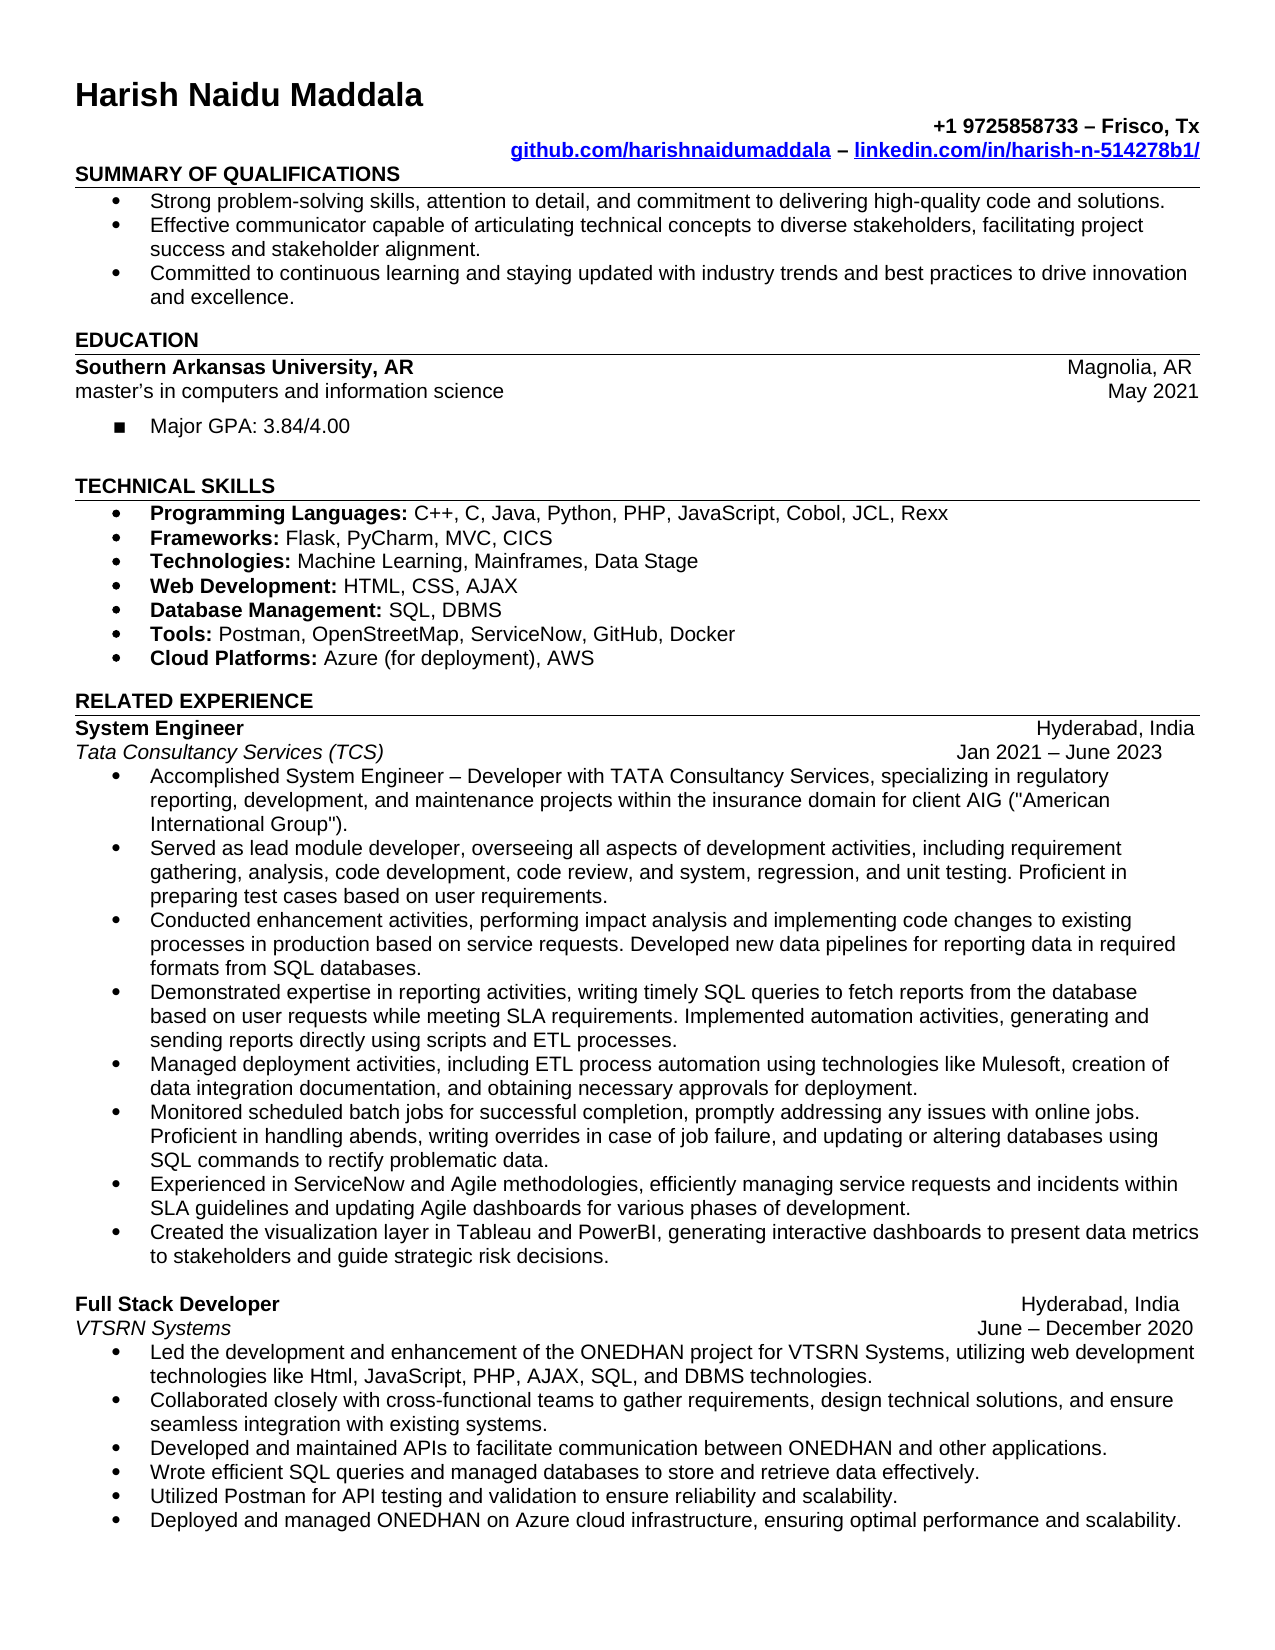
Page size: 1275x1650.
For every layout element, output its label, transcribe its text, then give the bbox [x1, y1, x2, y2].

list Wrote efficient SQL queries and managed databases to store and retrieve data effectively. [112, 1460, 1200, 1484]
list Served as lead module developer, overseeing all aspects of development activities, including requirement gathering, analysis, code development, code review, and system, regression, and unit testing. Proficient in preparing test cases based on user requirements. [112, 836, 1200, 908]
list Demonstrated expertise in reporting activities, writing timely SQL queries to fetch reports from the database based on user requests while meeting SLA requirements. Implemented automation activities, generating and sending reports directly using scripts and ETL processes. [112, 980, 1200, 1052]
text EDUCATION [75, 328, 1200, 354]
list Conducted enhancement activities, performing impact analysis and implementing code changes to existing processes in production based on service requests. Developed new data pipelines for reporting data in required formats from SQL databases. [112, 908, 1200, 980]
list Committed to continuous learning and staying updated with industry trends and best practices to drive innovation and excellence. [112, 261, 1200, 308]
list Developed and maintained APIs to facilitate communication between ONEDHAN and other applications. [112, 1436, 1200, 1460]
list Deployed and managed ONEDHAN on Azure cloud infrastructure, ensuring optimal performance and scalability. [112, 1508, 1200, 1532]
text TECHNICAL SKILLS [75, 474, 1200, 500]
list Collaborated closely with cross-functional teams to gather requirements, design technical solutions, and ensure seamless integration with existing systems. [112, 1388, 1200, 1436]
text Harish Naidu Maddala [75, 75, 1200, 113]
text Southern Arkansas University, AR Magnolia, AR master’s in computers and information science May 2021 [75, 355, 1200, 403]
list Programming Languages: C++, C, Java, Python, PHP, JavaScript, Cobol, JCL, Rexx [112, 501, 1200, 525]
list Frameworks: Flask, PyCharm, MVC, CICS [112, 525, 1200, 549]
text Tata Consultancy Services (TCS) Jan 2021 – June 2023 [75, 740, 1200, 764]
list Strong problem-solving skills, attention to detail, and commitment to delivering high-quality code and solutions. [112, 188, 1200, 212]
list Database Management: SQL, DBMS [112, 597, 1200, 622]
list Web Development: HTML, CSS, AJAX [112, 573, 1200, 597]
list Led the development and enhancement of the ONEDHAN project for VTSRN Systems, utilizing web development technologies like Html, JavaScript, PHP, AJAX, SQL, and DBMS technologies. [112, 1340, 1200, 1388]
text RELATED EXPERIENCE [75, 689, 1200, 715]
text SUMMARY OF QUALIFICATIONS [75, 161, 1200, 187]
text Full Stack Developer Hyderabad, India [75, 1292, 1200, 1316]
text +1 9725858733 – Frisco, Tx [75, 113, 1200, 137]
text VTSRN Systems June – December 2020 [75, 1316, 1200, 1340]
list Managed deployment activities, including ETL process automation using technologies like Mulesoft, creation of data integration documentation, and obtaining necessary approvals for deployment. [112, 1052, 1200, 1100]
list Cloud Platforms: Azure (for deployment), AWS [112, 646, 1200, 670]
list Monitored scheduled batch jobs for successful completion, promptly addressing any issues with online jobs. Proficient in handling abends, writing overrides in case of job failure, and updating or altering databases using SQL commands to rectify problematic data. [112, 1100, 1200, 1172]
text System Engineer Hyderabad, India [75, 716, 1200, 740]
list Experienced in ServiceNow and Agile methodologies, efficiently managing service requests and incidents within SLA guidelines and updating Agile dashboards for various phases of development. [112, 1172, 1200, 1220]
list Major GPA: 3.84/4.00 [112, 403, 1200, 445]
list Accomplished System Engineer – Developer with TATA Consultancy Services, specializing in regulatory reporting, development, and maintenance projects within the insurance domain for client AIG ("American International Group"). [112, 764, 1200, 836]
list Effective communicator capable of articulating technical concepts to diverse stakeholders, facilitating project success and stakeholder alignment. [112, 212, 1200, 261]
list Created the visualization layer in Tableau and PowerBI, generating interactive dashboards to present data metrics to stakeholders and guide strategic risk decisions. [112, 1220, 1200, 1268]
list Technologies: Machine Learning, Mainframes, Data Stage [112, 549, 1200, 573]
list Tools: Postman, OpenStreetMap, ServiceNow, GitHub, Docker [112, 622, 1200, 646]
list Utilized Postman for API testing and validation to ensure reliability and scalability. [112, 1484, 1200, 1508]
text github.com/harishnaidumaddala – linkedin.com/in/harish-n-514278b1/ [75, 137, 1200, 161]
